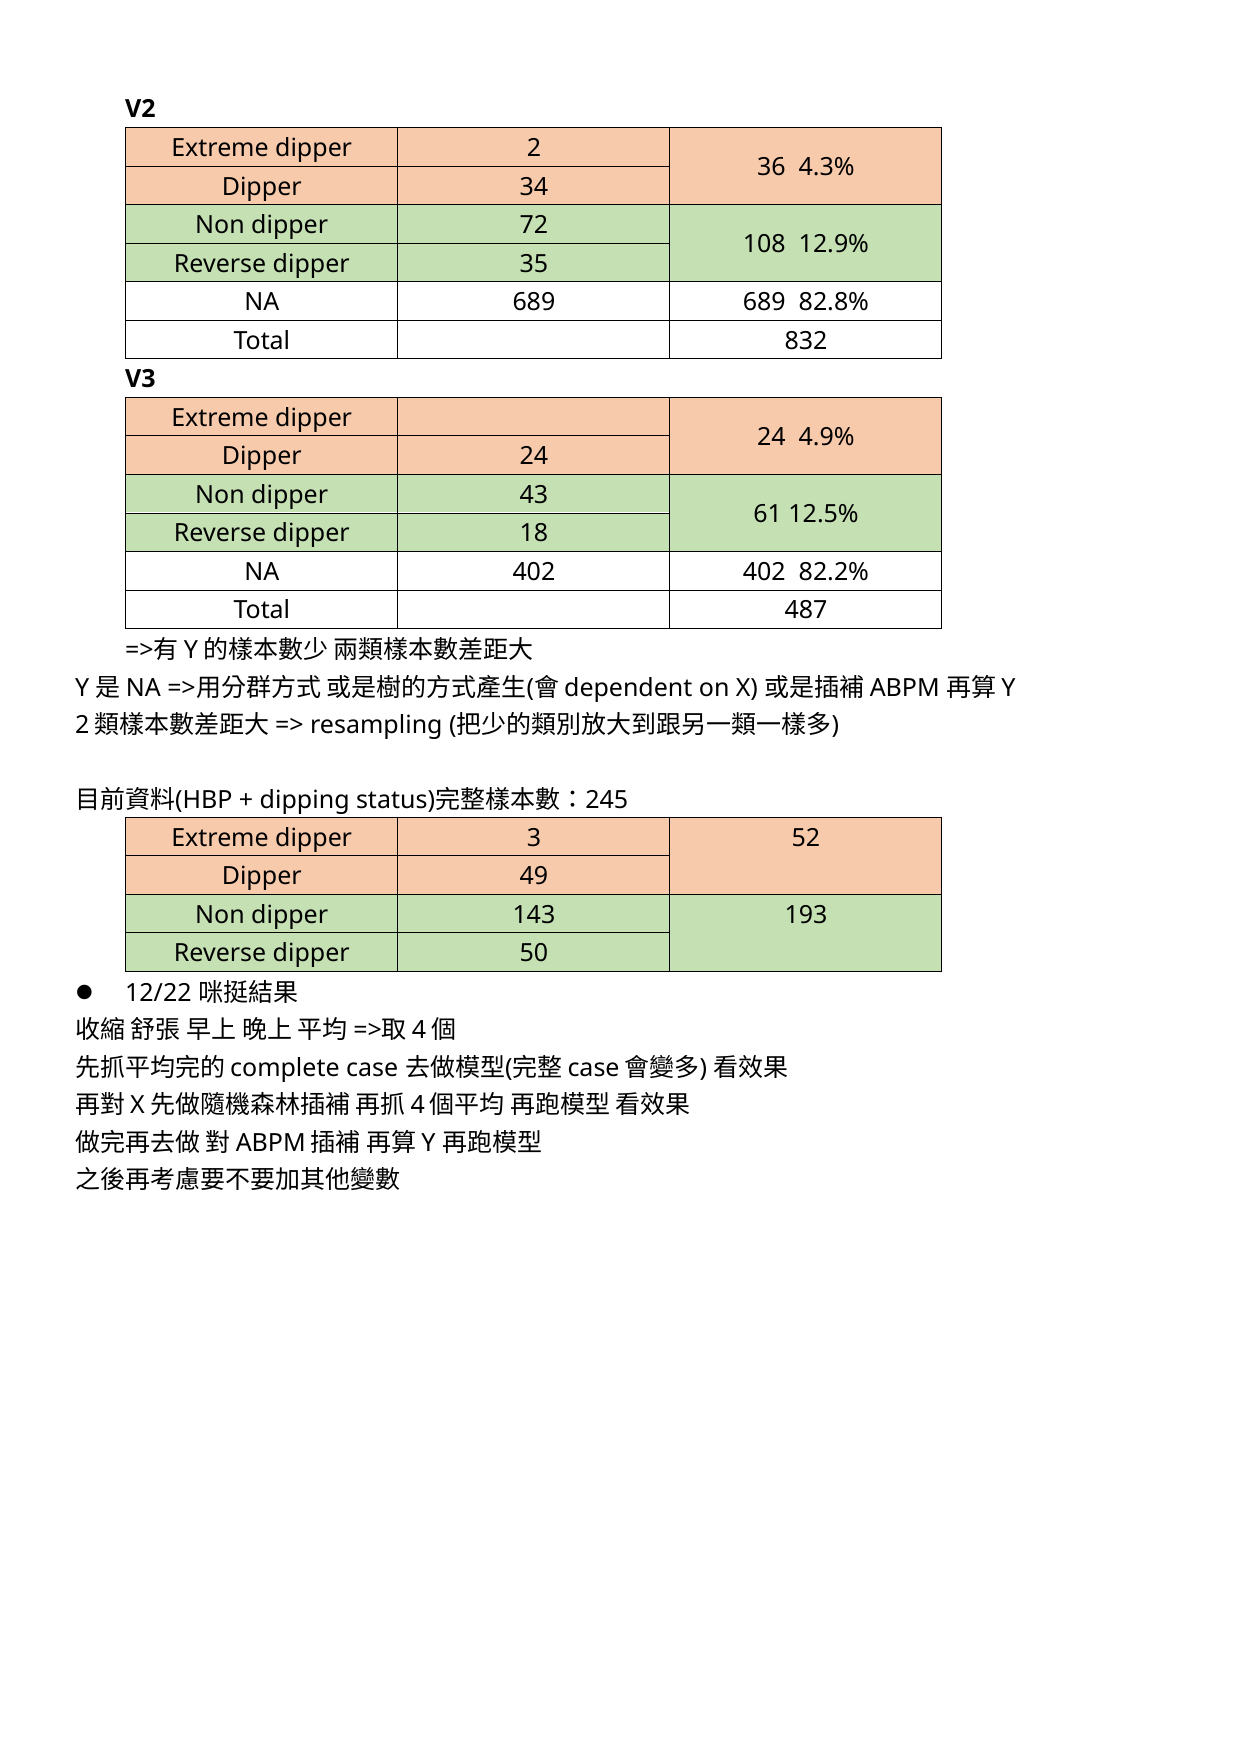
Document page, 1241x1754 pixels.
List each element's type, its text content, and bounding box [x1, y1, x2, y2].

table_cell 689 82.8% [670, 282, 941, 320]
text 做完再去做 對ABPM插補 再算Y 再跑模型 [75, 1122, 1165, 1159]
table_cell 61 12.5% [670, 475, 941, 551]
table_cell 832 [670, 321, 941, 358]
text 先抓平均完的complete case 去做模型(完整case會變多) 看效果 [75, 1047, 1165, 1084]
text 再對X先做隨機森林插補 再抓4個平均 再跑模型 看效果 [75, 1084, 1165, 1122]
table_cell 108 12.9% [670, 205, 941, 281]
table_cell [398, 591, 669, 628]
table_header Extreme dipper [126, 128, 397, 166]
table_cell Total [126, 321, 397, 358]
table_cell NA [126, 282, 397, 320]
table_header Extreme dipper [126, 818, 397, 855]
table_cell Reverse dipper [126, 933, 397, 971]
text 之後再考慮要不要加其他變數 [75, 1159, 1165, 1197]
table_header 3 [398, 818, 669, 855]
table_cell Non dipper [126, 205, 397, 243]
table_cell 49 [398, 856, 669, 894]
table_header Extreme dipper [126, 398, 397, 435]
table_cell 35 [398, 244, 669, 281]
table_cell Dipper [126, 856, 397, 894]
table_cell Dipper [126, 167, 397, 204]
table_header 36 4.3% [670, 128, 941, 204]
table_cell Non dipper [126, 475, 397, 512]
table_cell 72 [398, 205, 669, 243]
table_cell 18 [398, 514, 669, 551]
text 收縮 舒張 早上 晚上 平均 =>取4個 [75, 1009, 1165, 1047]
table_cell Non dipper [126, 895, 397, 932]
table_cell NA [126, 552, 397, 589]
table_cell [398, 321, 669, 358]
table_cell 43 [398, 475, 669, 512]
text Y 是NA =>用分群方式 或是樹的方式產生(會dependent on X) 或是插補ABPM 再算Y [75, 667, 1165, 704]
list V2 [125, 89, 1165, 127]
table_cell 402 82.2% [670, 552, 941, 589]
table_cell Reverse dipper [126, 244, 397, 281]
text 2類樣本數差距大 => resampling (把少的類別放大到跟另一類一樣多) [75, 704, 1165, 742]
table_cell 193 [670, 895, 941, 971]
table_header 2 [398, 128, 669, 166]
table_header [398, 398, 669, 435]
table_cell 34 [398, 167, 669, 204]
list V3 [125, 359, 1165, 397]
table_cell Reverse dipper [126, 514, 397, 551]
text 目前資料(HBP + dipping status)完整樣本數：245 [75, 779, 1165, 817]
table_header 52 [670, 818, 941, 894]
table_cell Dipper [126, 436, 397, 474]
table_header 24 4.9% [670, 398, 941, 474]
table_cell 50 [398, 933, 669, 971]
table_cell 689 [398, 282, 669, 320]
table_cell 24 [398, 436, 669, 474]
table_cell 487 [670, 591, 941, 628]
list =>有Y的樣本數少 兩類樣本數差距大 [125, 629, 1165, 667]
list 12/22 咪挺結果 [75, 972, 1165, 1009]
table_cell 402 [398, 552, 669, 589]
table_cell 143 [398, 895, 669, 932]
table_cell Total [126, 591, 397, 628]
